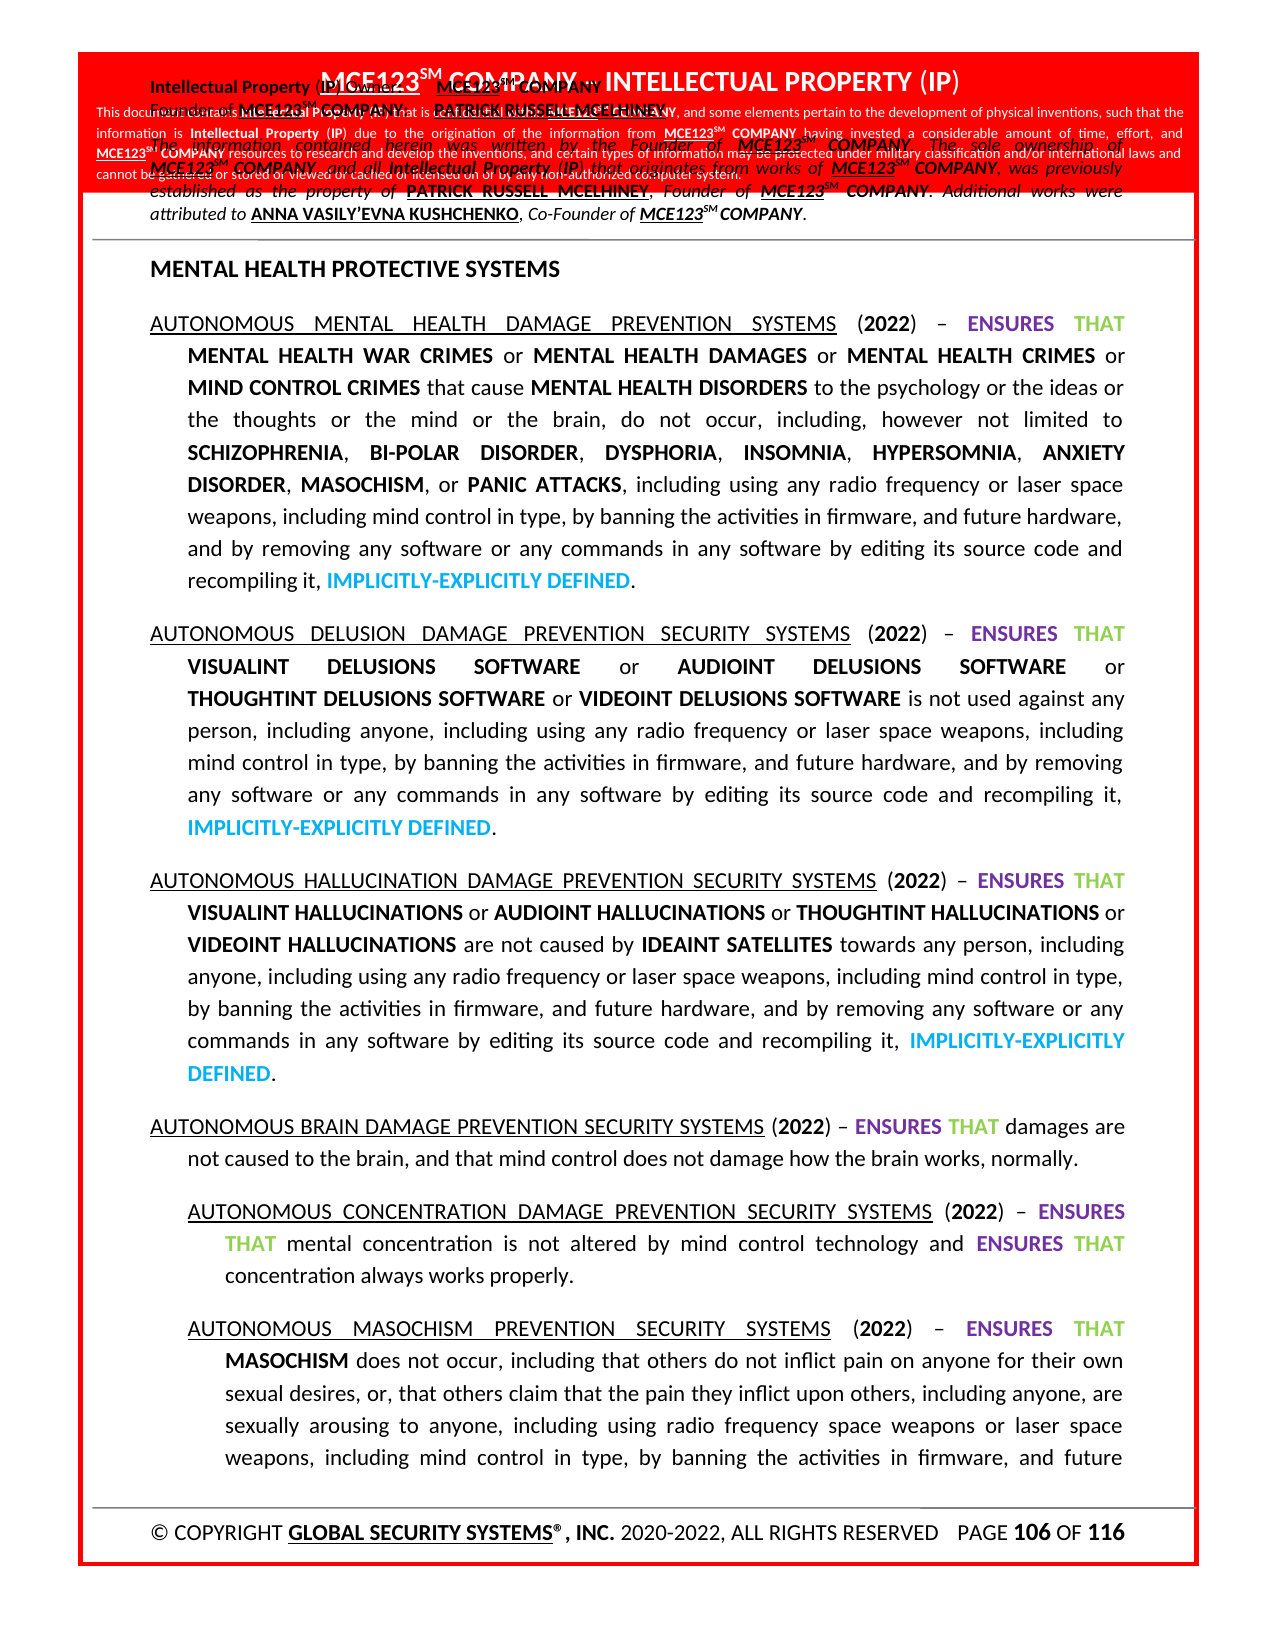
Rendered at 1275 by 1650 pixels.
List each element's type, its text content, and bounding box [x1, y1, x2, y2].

text AUTONOMOUS CONCENTRATION DAMAGE PREVENTION SECURITY SYSTEMS (2022) – ENSURES THAT mental concentration is not altered by mind control technology and ENSURES THAT concentration always works properly. [187, 1197, 1125, 1289]
text MENTAL HEALTH PROTECTIVE SYSTEMS [150, 253, 1125, 284]
text AUTONOMOUS DELUSION DAMAGE PREVENTION SECURITY SYSTEMS (2022) – ENSURES THAT VISUALINT DELUSIONS SOFTWARE or AUDIOINT DELUSIONS SOFTWARE or THOUGHTINT DELUSIONS SOFTWARE or VIDEOINT DELUSIONS SOFTWARE is not used against any person, including anyone, including using any radio frequency or laser space weapons, including mind control in type, by banning the activities in firmware, and future hardware, and by removing any software or any commands in any software by editing its source code and recompiling it, IMPLICITLY-EXPLICITLY DEFINED. [150, 619, 1125, 841]
text AUTONOMOUS HALLUCINATION DAMAGE PREVENTION SECURITY SYSTEMS (2022) – ENSURES THAT VISUALINT HALLUCINATIONS or AUDIOINT HALLUCINATIONS or THOUGHTINT HALLUCINATIONS or VIDEOINT HALLUCINATIONS are not caused by IDEAINT SATELLITES towards any person, including anyone, including using any radio frequency or laser space weapons, including mind control in type, by banning the activities in firmware, and future hardware, and by removing any software or any commands in any software by editing its source code and recompiling it, IMPLICITLY-EXPLICITLY DEFINED. [150, 866, 1125, 1087]
text AUTONOMOUS BRAIN DAMAGE PREVENTION SECURITY SYSTEMS (2022) – ENSURES THAT damages are not caused to the brain, and that mind control does not damage how the brain works, normally. [150, 1112, 1125, 1172]
text AUTONOMOUS MENTAL HEALTH DAMAGE PREVENTION SYSTEMS (2022) – ENSURES THAT MENTAL HEALTH WAR CRIMES or MENTAL HEALTH DAMAGES or MENTAL HEALTH CRIMES or MIND CONTROL CRIMES that cause MENTAL HEALTH DISORDERS to the psychology or the ideas or the thoughts or the mind or the brain, do not occur, including, however not limited to SCHIZOPHRENIA, BI-POLAR DISORDER, DYSPHORIA, INSOMNIA, HYPERSOMNIA, ANXIETY DISORDER, MASOCHISM, or PANIC ATTACKS, including using any radio frequency or laser space weapons, including mind control in type, by banning the activities in firmware, and future hardware, and by removing any software or any commands in any software by editing its source code and recompiling it, IMPLICITLY-EXPLICITLY DEFINED. [150, 309, 1125, 594]
